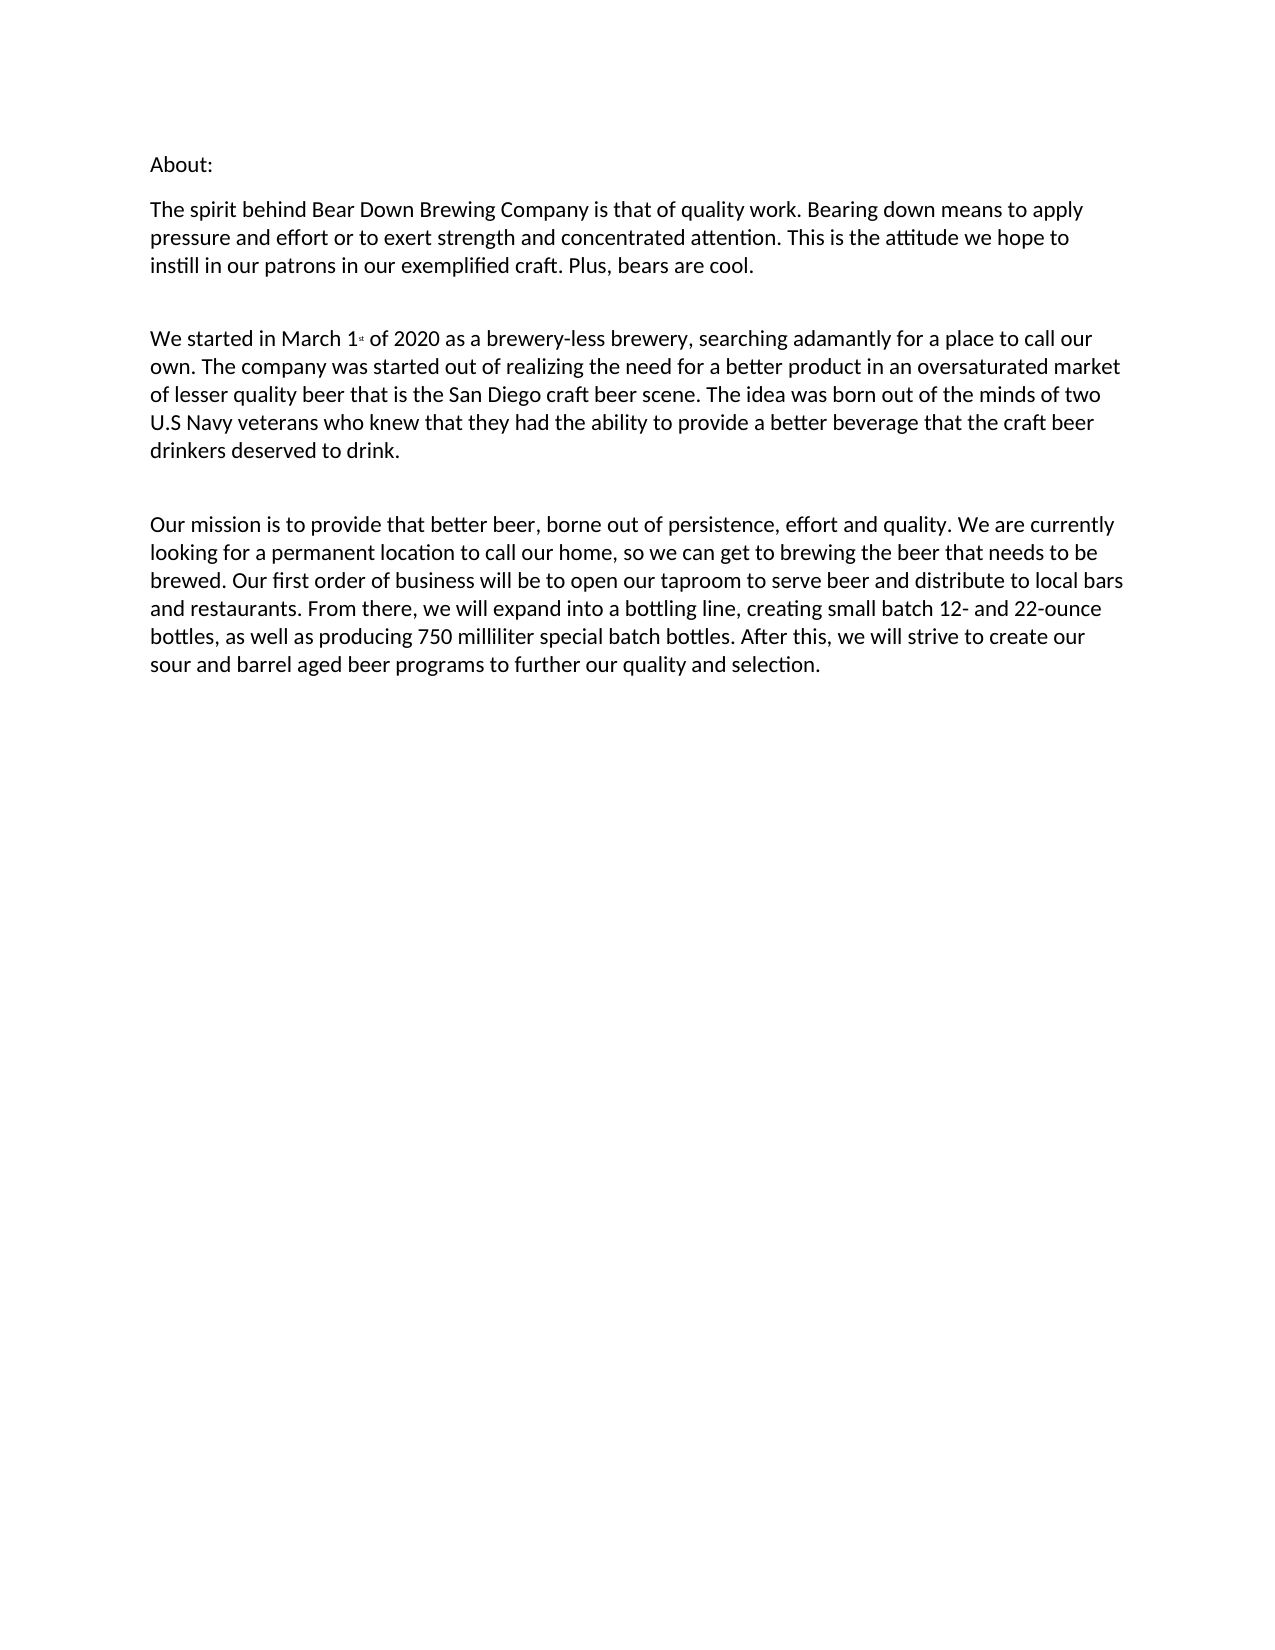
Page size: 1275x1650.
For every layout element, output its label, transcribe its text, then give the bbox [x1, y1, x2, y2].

text About: [150, 150, 1125, 178]
text Our mission is to provide that better beer, borne out of persistence, effort and quality. We are currently looking for a permanent location to call our home, so we can get to brewing the beer that needs to be brewed. Our first order of business will be to open our taproom to serve beer and distribute to local bars and restaurants. From there, we will expand into a bottling line, creating small batch 12- and 22-ounce bottles, as well as producing 750 milliliter special batch bottles. After this, we will strive to create our sour and barrel aged beer programs to further our quality and selection. [150, 510, 1125, 678]
text The spirit behind Bear Down Brewing Company is that of quality work. Bearing down means to apply pressure and effort or to exert strength and concentrated attention. This is the attitude we hope to instill in our patrons in our exemplified craft. Plus, bears are cool. [150, 195, 1125, 279]
text We started in March 1st of 2020 as a brewery-less brewery, searching adamantly for a place to call our own. The company was started out of realizing the need for a better product in an oversaturated market of lesser quality beer that is the San Diego craft beer scene. The idea was born out of the minds of two U.S Navy veterans who knew that they had the ability to provide a better beverage that the craft beer drinkers deserved to drink. [150, 324, 1125, 464]
